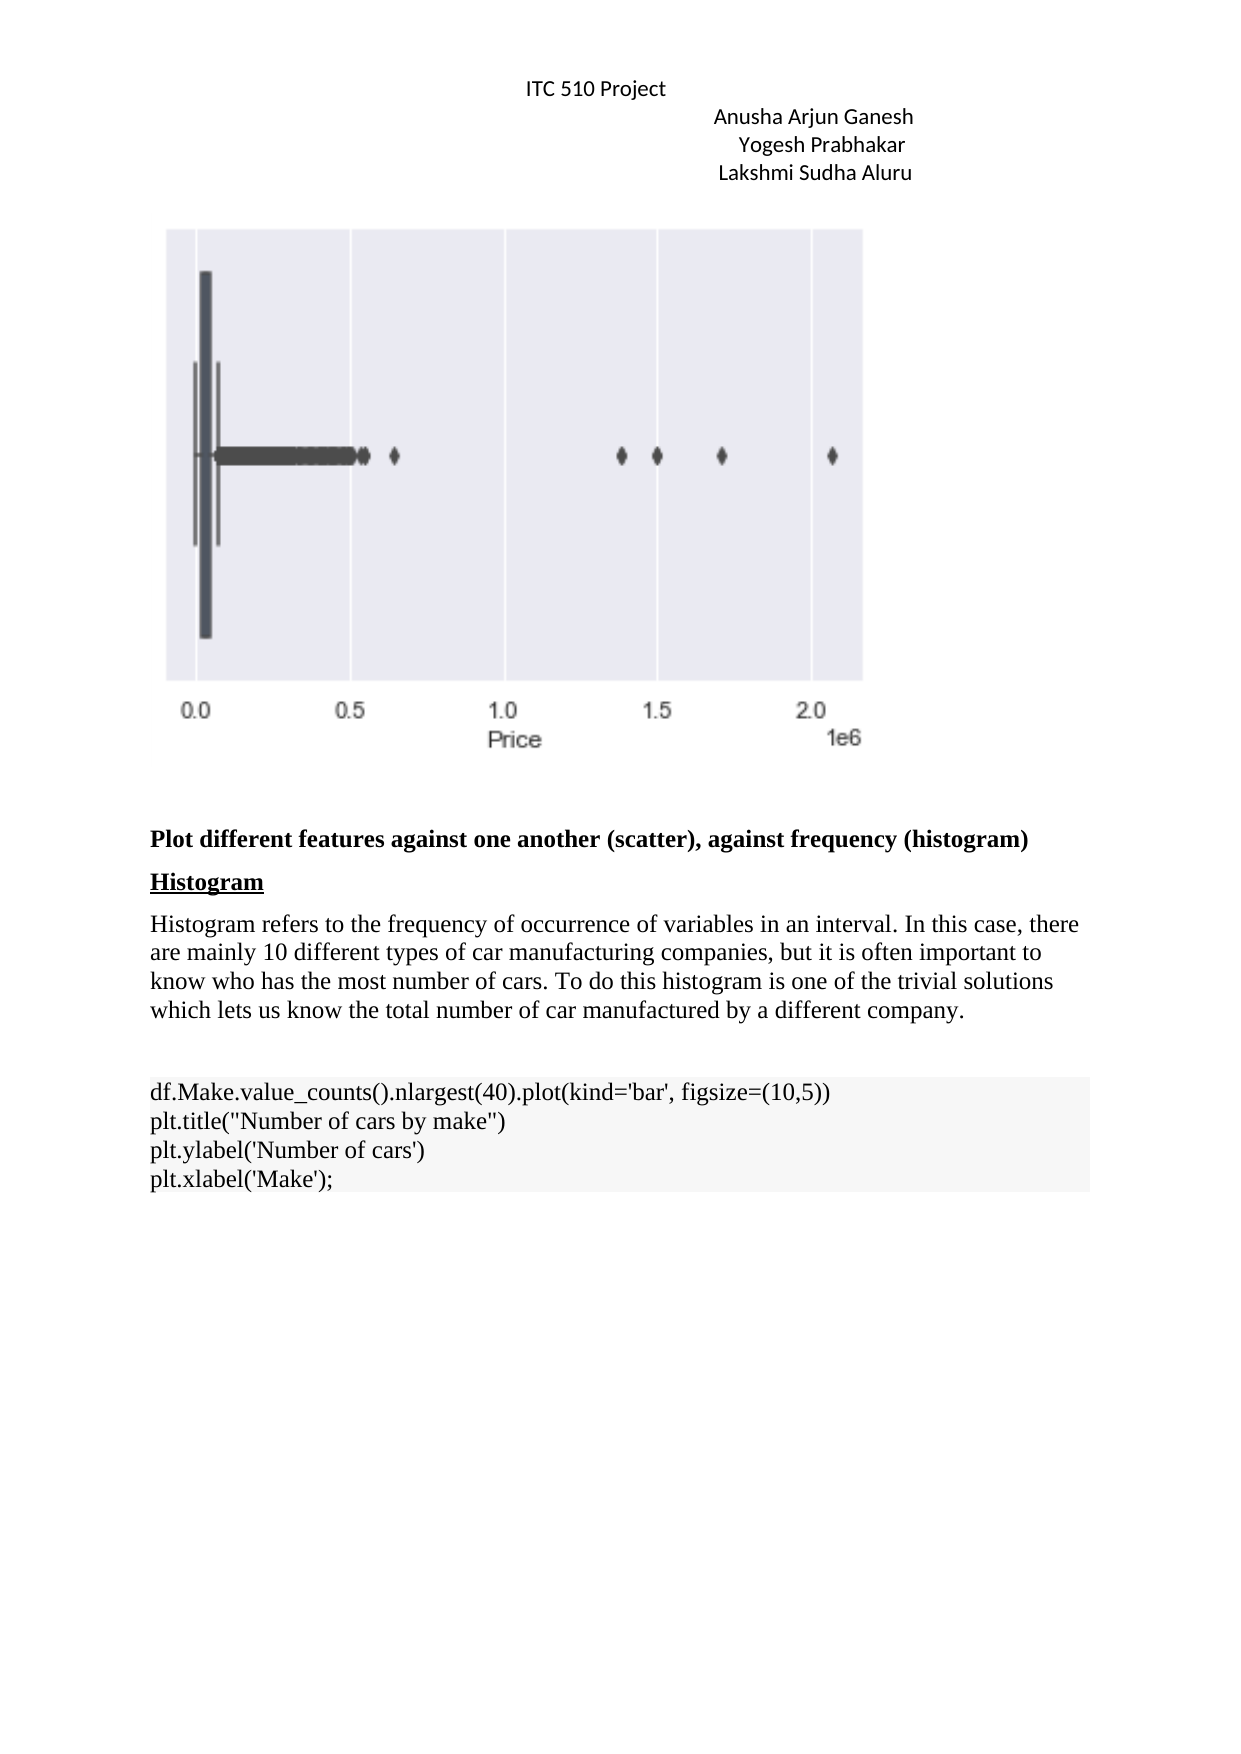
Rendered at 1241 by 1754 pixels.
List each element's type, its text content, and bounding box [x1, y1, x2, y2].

text df.Make.value_counts().nlargest(40).plot(kind='bar', figsize=(10,5)) [150, 1077, 1090, 1106]
subtitle Histogram [150, 867, 1090, 896]
picture [150, 213, 878, 767]
text plt.xlabel('Make'); [150, 1164, 1090, 1192]
text plt.ylabel('Number of cars') [150, 1135, 1090, 1164]
text plt.title("Number of cars by make") [150, 1106, 1090, 1135]
subtitle Plot different features against one another (scatter), against frequency (histogram) [150, 824, 1090, 853]
text Histogram refers to the frequency of occurrence of variables in an interval. In this case, there are mainly 10 different types of car manufacturing companies, but it is often important to know who has the most number of cars. To do this histogram is one of the trivial solutions which lets us know the total number of car manufactured by a different company. [150, 909, 1090, 1024]
